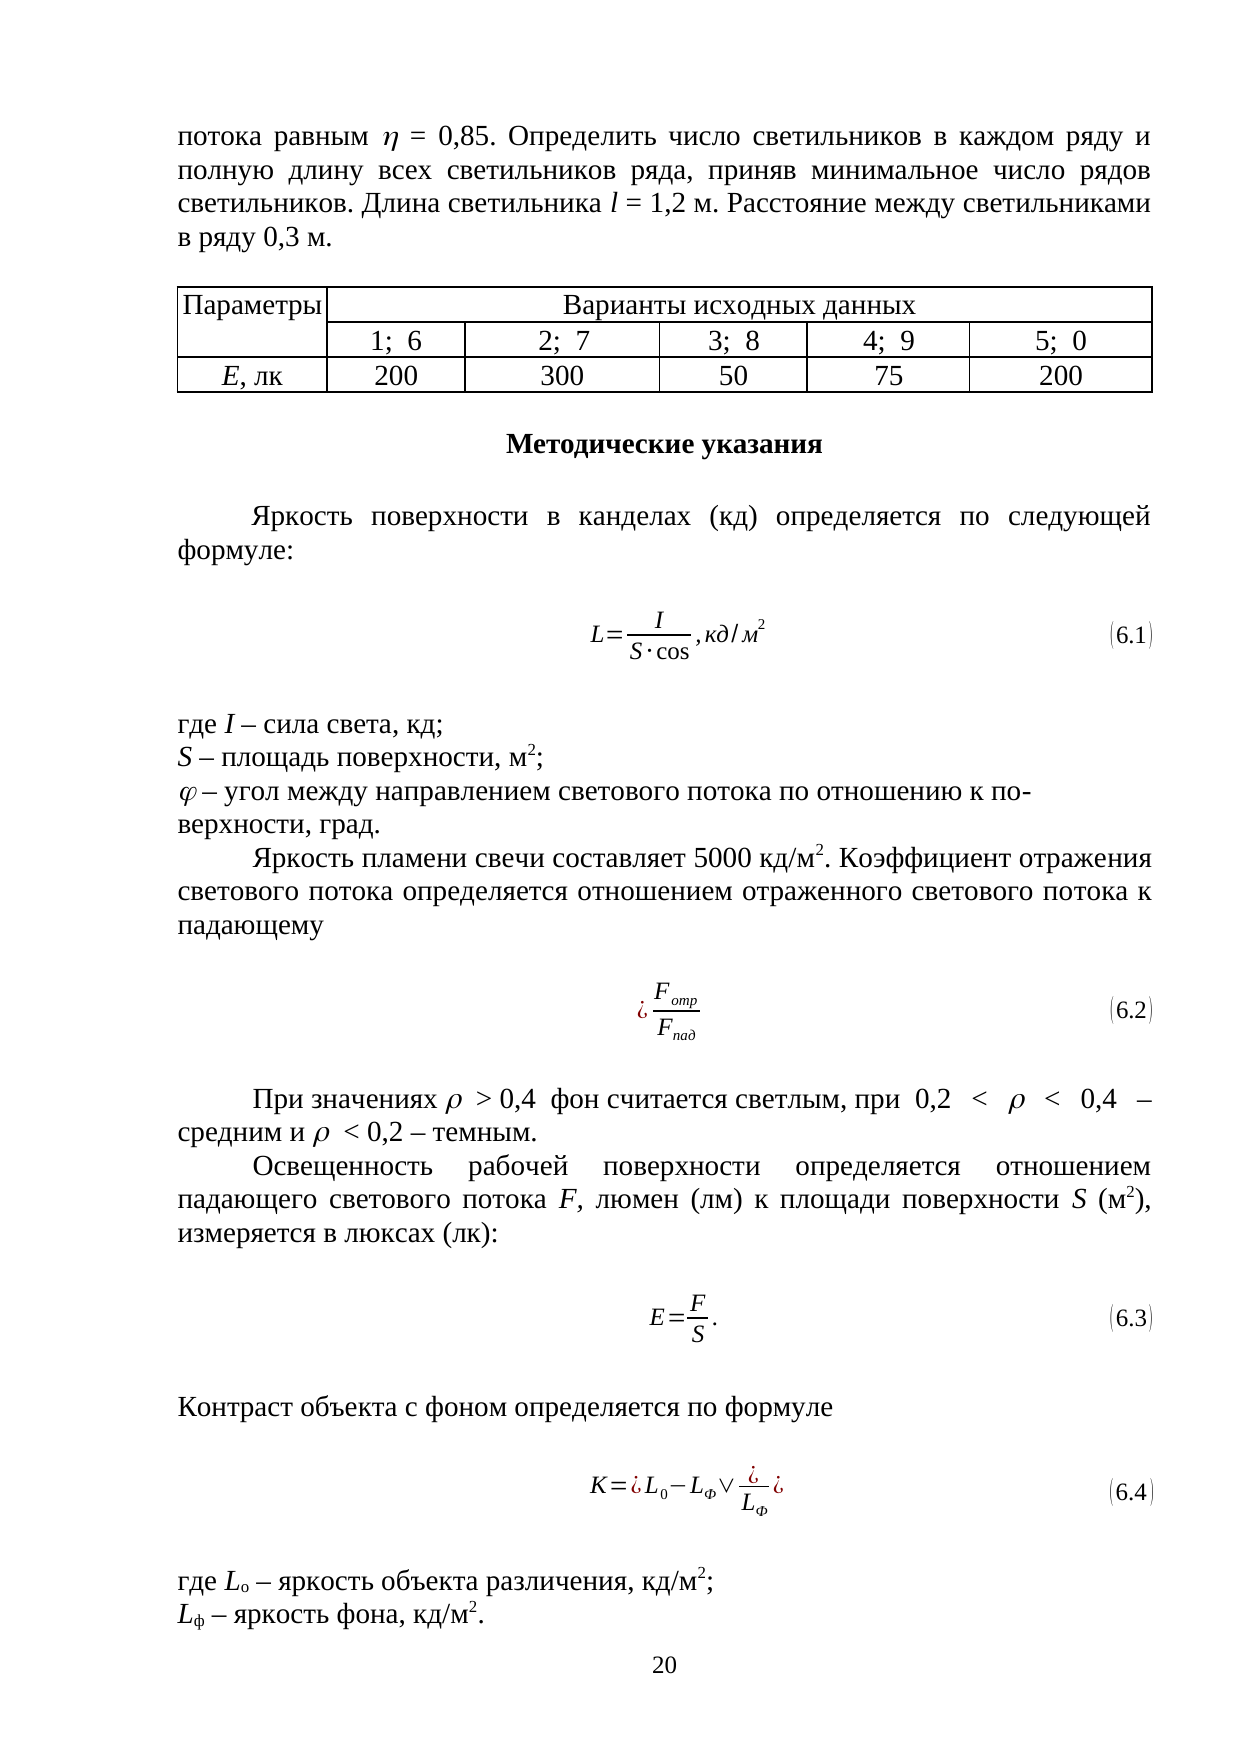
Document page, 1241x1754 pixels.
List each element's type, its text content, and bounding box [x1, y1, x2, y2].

table_cell 1; 6 [328, 323, 464, 356]
table_cell 200 [328, 358, 464, 391]
table_header [177, 599, 1089, 672]
table_cell 75 [808, 358, 969, 391]
text Освещенность рабочей поверхности определяется отношением падающего светового потока F, люмен (лм) к площади поверхности S (м2), измеряется в люксах (лк): [177, 1148, 1152, 1249]
table_header [1089, 1456, 1174, 1529]
table_header [1089, 974, 1174, 1047]
table_cell 4; 9 [808, 323, 969, 356]
text При значениях > 0,4 фон считается светлым, при 0,2 < < 0,4 –средним и < 0,2 – темным. [177, 1081, 1152, 1148]
table_header [177, 1456, 1089, 1529]
text где Lо – яркость объекта различения, кд/м2; [177, 1563, 1152, 1596]
text Яркость пламени свечи составляет 5000 кд/м2. Коэффициент отражения светового потока определяется отношением отраженного светового потока к падающему [177, 840, 1152, 941]
table_cell 300 [466, 358, 659, 391]
text Lф – яркость фона, кд/м2. [177, 1596, 1152, 1630]
table_cell 50 [660, 358, 806, 391]
text S – площадь поверхности, м2; [177, 739, 1152, 773]
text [177, 118, 1152, 252]
table_header [177, 1282, 1089, 1355]
text где I – сила света, кд; [177, 706, 1152, 739]
text – угол между направлением светового потока по отношению к поверхности, град. [177, 773, 1152, 840]
text Контраст объекта с фоном определяется по формуле [177, 1389, 1152, 1422]
table_cell 5; 0 [970, 323, 1151, 356]
table_cell 200 [970, 358, 1151, 391]
table_cell 3; 8 [660, 323, 806, 356]
table_header Варианты исходных данных [328, 288, 1151, 321]
table_header [1089, 1282, 1174, 1355]
table_cell 2; 7 [466, 323, 659, 356]
subtitle Методические указания [177, 426, 1152, 460]
table_header [177, 974, 1089, 1047]
table_header [1089, 599, 1174, 672]
table_header Параметры [178, 288, 326, 356]
table_cell Е, лк [178, 358, 326, 391]
text Яркость поверхности в канделах (кд) определяется по следующей формуле: [177, 498, 1152, 566]
